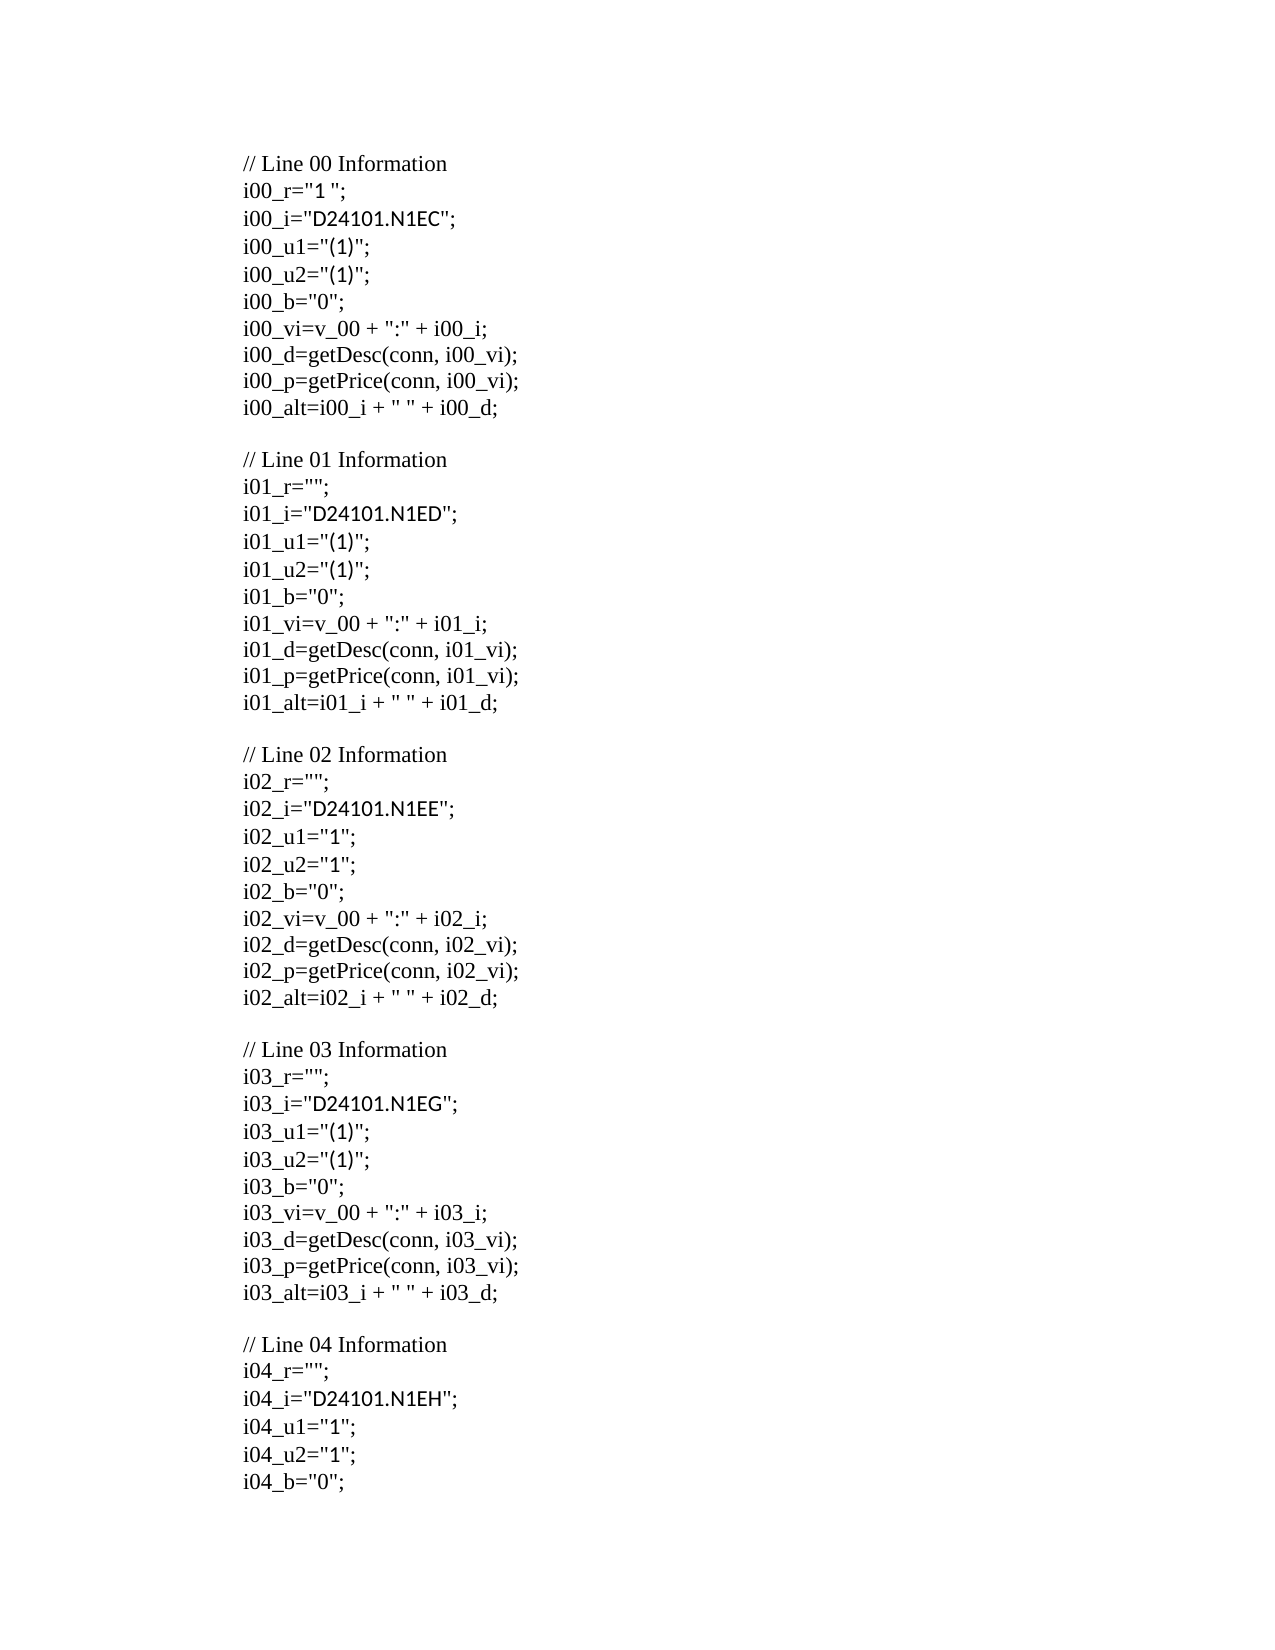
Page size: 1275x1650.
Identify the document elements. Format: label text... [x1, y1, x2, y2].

text // Line 01 Information [156, 447, 1118, 473]
text i00_d=getDesc(conn, i00_vi); [156, 341, 1118, 367]
text i04_i="D24101.N1EH"; [156, 1384, 1118, 1412]
text // Line 00 Information [156, 150, 1118, 176]
text i00_u1="(1)"; [156, 232, 1118, 260]
text i01_r=""; [156, 473, 1118, 499]
text i03_u1="(1)"; [156, 1117, 1118, 1145]
text i02_vi=v_00 + ":" + i02_i; [156, 904, 1118, 931]
text i03_i="D24101.N1EG"; [156, 1089, 1118, 1117]
text i03_alt=i03_i + " " + i03_d; [156, 1278, 1118, 1305]
text i03_r=""; [156, 1063, 1118, 1089]
text i00_r="1 "; [156, 176, 1118, 204]
text i01_b="0"; [156, 583, 1118, 610]
text i03_b="0"; [156, 1173, 1118, 1199]
text i02_b="0"; [156, 878, 1118, 904]
text i01_p=getPrice(conn, i01_vi); [156, 662, 1118, 689]
text // Line 02 Information [156, 741, 1118, 768]
text i03_p=getPrice(conn, i03_vi); [156, 1252, 1118, 1278]
text i03_vi=v_00 + ":" + i03_i; [156, 1199, 1118, 1226]
text i02_r=""; [156, 768, 1118, 794]
text i00_p=getPrice(conn, i00_vi); [156, 367, 1118, 394]
text i02_p=getPrice(conn, i02_vi); [156, 957, 1118, 984]
text // Line 04 Information [156, 1331, 1118, 1358]
text i04_r=""; [156, 1358, 1118, 1384]
text i01_d=getDesc(conn, i01_vi); [156, 636, 1118, 662]
text i03_u2="(1)"; [156, 1145, 1118, 1173]
text i00_i="D24101.N1EC"; [156, 204, 1118, 232]
text i02_i="D24101.N1EE"; [156, 794, 1118, 822]
text i00_vi=v_00 + ":" + i00_i; [156, 315, 1118, 341]
text i04_u1="1"; [156, 1412, 1118, 1440]
text i01_alt=i01_i + " " + i01_d; [156, 689, 1118, 715]
text i01_vi=v_00 + ":" + i01_i; [156, 610, 1118, 636]
text i02_u1="1"; [156, 822, 1118, 850]
text // Line 03 Information [156, 1036, 1118, 1063]
text i01_u2="(1)"; [156, 555, 1118, 583]
text i00_u2="(1)"; [156, 260, 1118, 288]
text i01_u1="(1)"; [156, 527, 1118, 555]
text i00_alt=i00_i + " " + i00_d; [156, 394, 1118, 420]
text i04_b="0"; [156, 1468, 1118, 1494]
text i00_b="0"; [156, 288, 1118, 315]
text i03_d=getDesc(conn, i03_vi); [156, 1226, 1118, 1252]
text i02_alt=i02_i + " " + i02_d; [156, 984, 1118, 1010]
text i01_i="D24101.N1ED"; [156, 499, 1118, 527]
text i04_u2="1"; [156, 1440, 1118, 1468]
text i02_u2="1"; [156, 850, 1118, 878]
text i02_d=getDesc(conn, i02_vi); [156, 931, 1118, 957]
